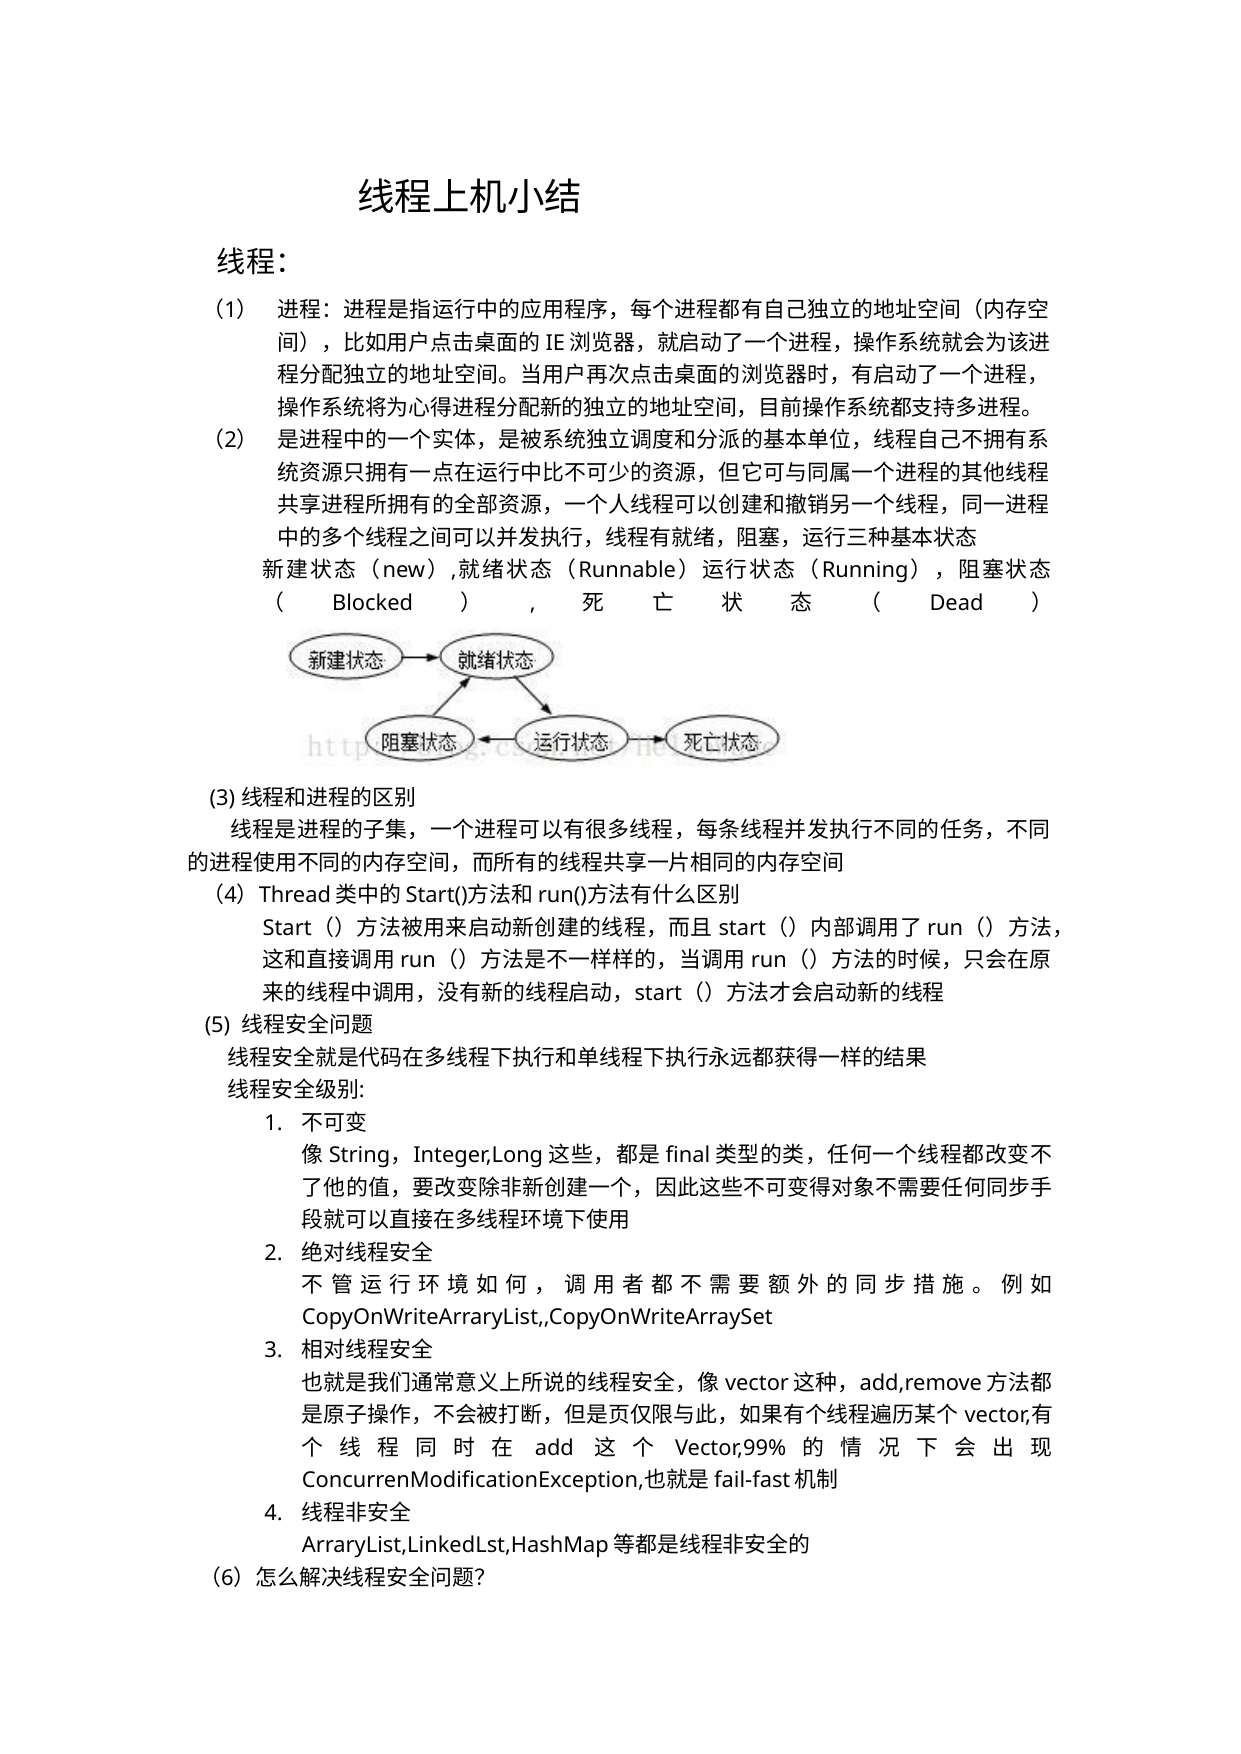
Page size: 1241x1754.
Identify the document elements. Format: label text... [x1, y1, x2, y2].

list 是进程中的一个实体，是被系统独立调度和分派的基本单位，线程自己不拥有系统资源只拥有一点在运行中比不可少的资源，但它可与同属一个进程的其他线程共享进程所拥有的全部资源，一个人线程可以创建和撤销另一个线程，同一进程中的多个线程之间可以并发执行，线程有就绪，阻塞，运行三种基本状态 [202, 422, 1053, 552]
text 线程上机小结 [187, 162, 1053, 227]
text (5) 线程安全问题 [187, 1007, 1053, 1039]
text 线程安全级别: [187, 1072, 1053, 1104]
list ArraryList,LinkedLst,HashMap等都是线程非安全的 [302, 1527, 1053, 1559]
list Start（）方法被用来启动新创建的线程，而且start（）内部调用了run（）方法，这和直接调用run（）方法是不一样样的，当调用run（）方法的时候，只会在原来的线程中调用，没有新的线程启动，start（）方法才会启动新的线程 [262, 909, 1053, 1007]
picture [262, 617, 796, 778]
list 进程：进程是指运行中的应用程序，每个进程都有自己独立的地址空间（内存空间），比如用户点击桌面的IE浏览器，就启动了一个进程，操作系统就会为该进程分配独立的地址空间。当用户再次点击桌面的浏览器时，有启动了一个进程，操作系统将为心得进程分配新的独立的地址空间，目前操作系统都支持多进程。 [202, 292, 1053, 422]
text 不管运行环境如何，调用者都不需要额外的同步措施。例如CopyOnWriteArraryList,,CopyOnWriteArraySet [302, 1267, 1053, 1332]
list 也就是我们通常意义上所说的线程安全，像vector这种，add,remove方法都是原子操作，不会被打断，但是页仅限与此，如果有个线程遍历某个vector,有个线程同时在add这个Vector,99%的情况下会出现ConcurrenModificationException,也就是fail-fast机制 [302, 1364, 1053, 1494]
list 绝对线程安全 [264, 1234, 1053, 1267]
text 线程安全就是代码在多线程下执行和单线程下执行永远都获得一样的结果 [187, 1039, 1053, 1072]
list 相对线程安全 [264, 1332, 1053, 1364]
list 像String，Integer,Long这些，都是final类型的类，任何一个线程都改变不了他的值，要改变除非新创建一个，因此这些不可变得对象不需要任何同步手段就可以直接在多线程环境下使用 [302, 1137, 1053, 1234]
text （4）Thread类中的Start()方法和run()方法有什么区别 [202, 877, 1053, 909]
list 不可变 [264, 1104, 1053, 1137]
list 线程非安全 [264, 1494, 1053, 1527]
text 线程是进程的子集，一个进程可以有很多线程，每条线程并发执行不同的任务，不同的进程使用不同的内存空间，而所有的线程共享一片相同的内存空间 [187, 812, 1053, 877]
text (3) 线程和进程的区别 [187, 779, 1053, 812]
text （6）怎么解决线程安全问题？ [187, 1559, 1053, 1592]
text 线程： [187, 227, 1053, 292]
